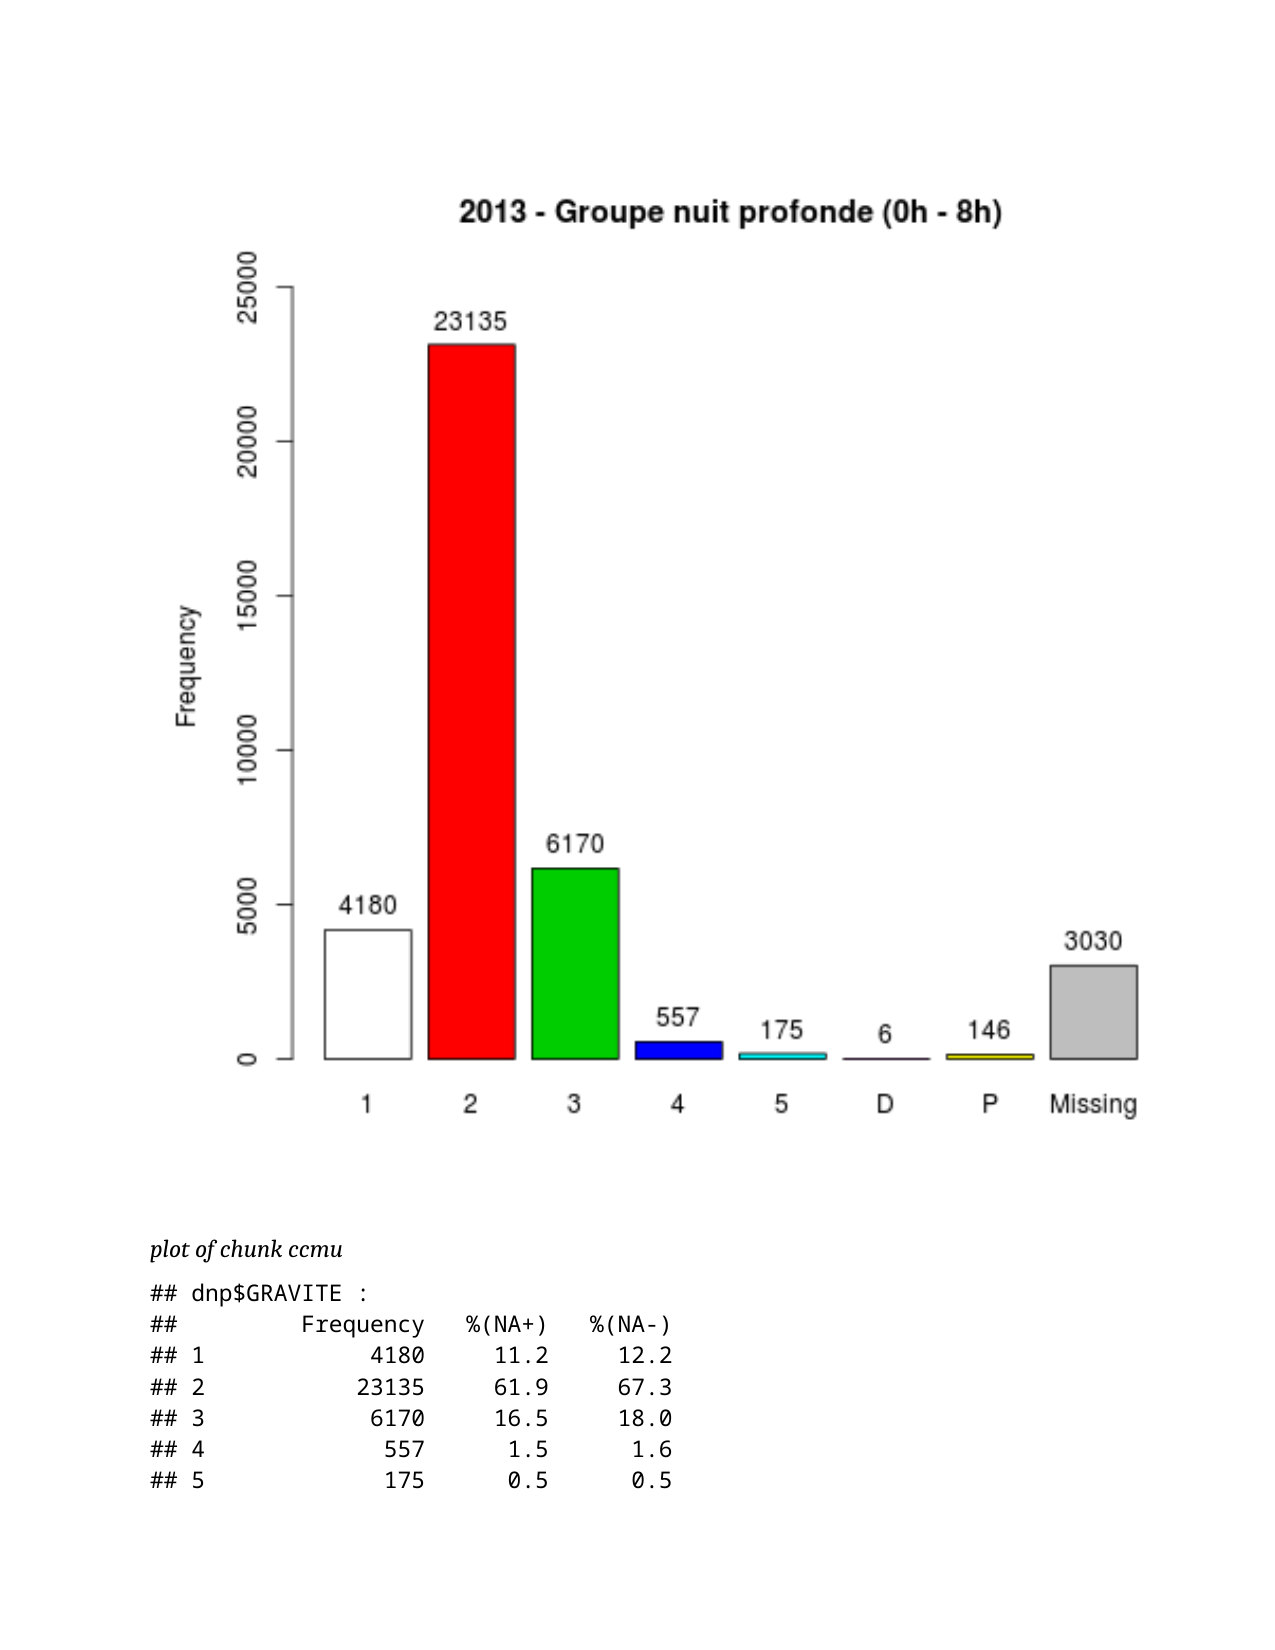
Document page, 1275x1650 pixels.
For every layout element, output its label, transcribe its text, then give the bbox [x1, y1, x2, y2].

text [150, 1277, 1125, 1495]
text plot of chunk ccmu [150, 1235, 1125, 1264]
picture [168, 150, 1234, 1215]
